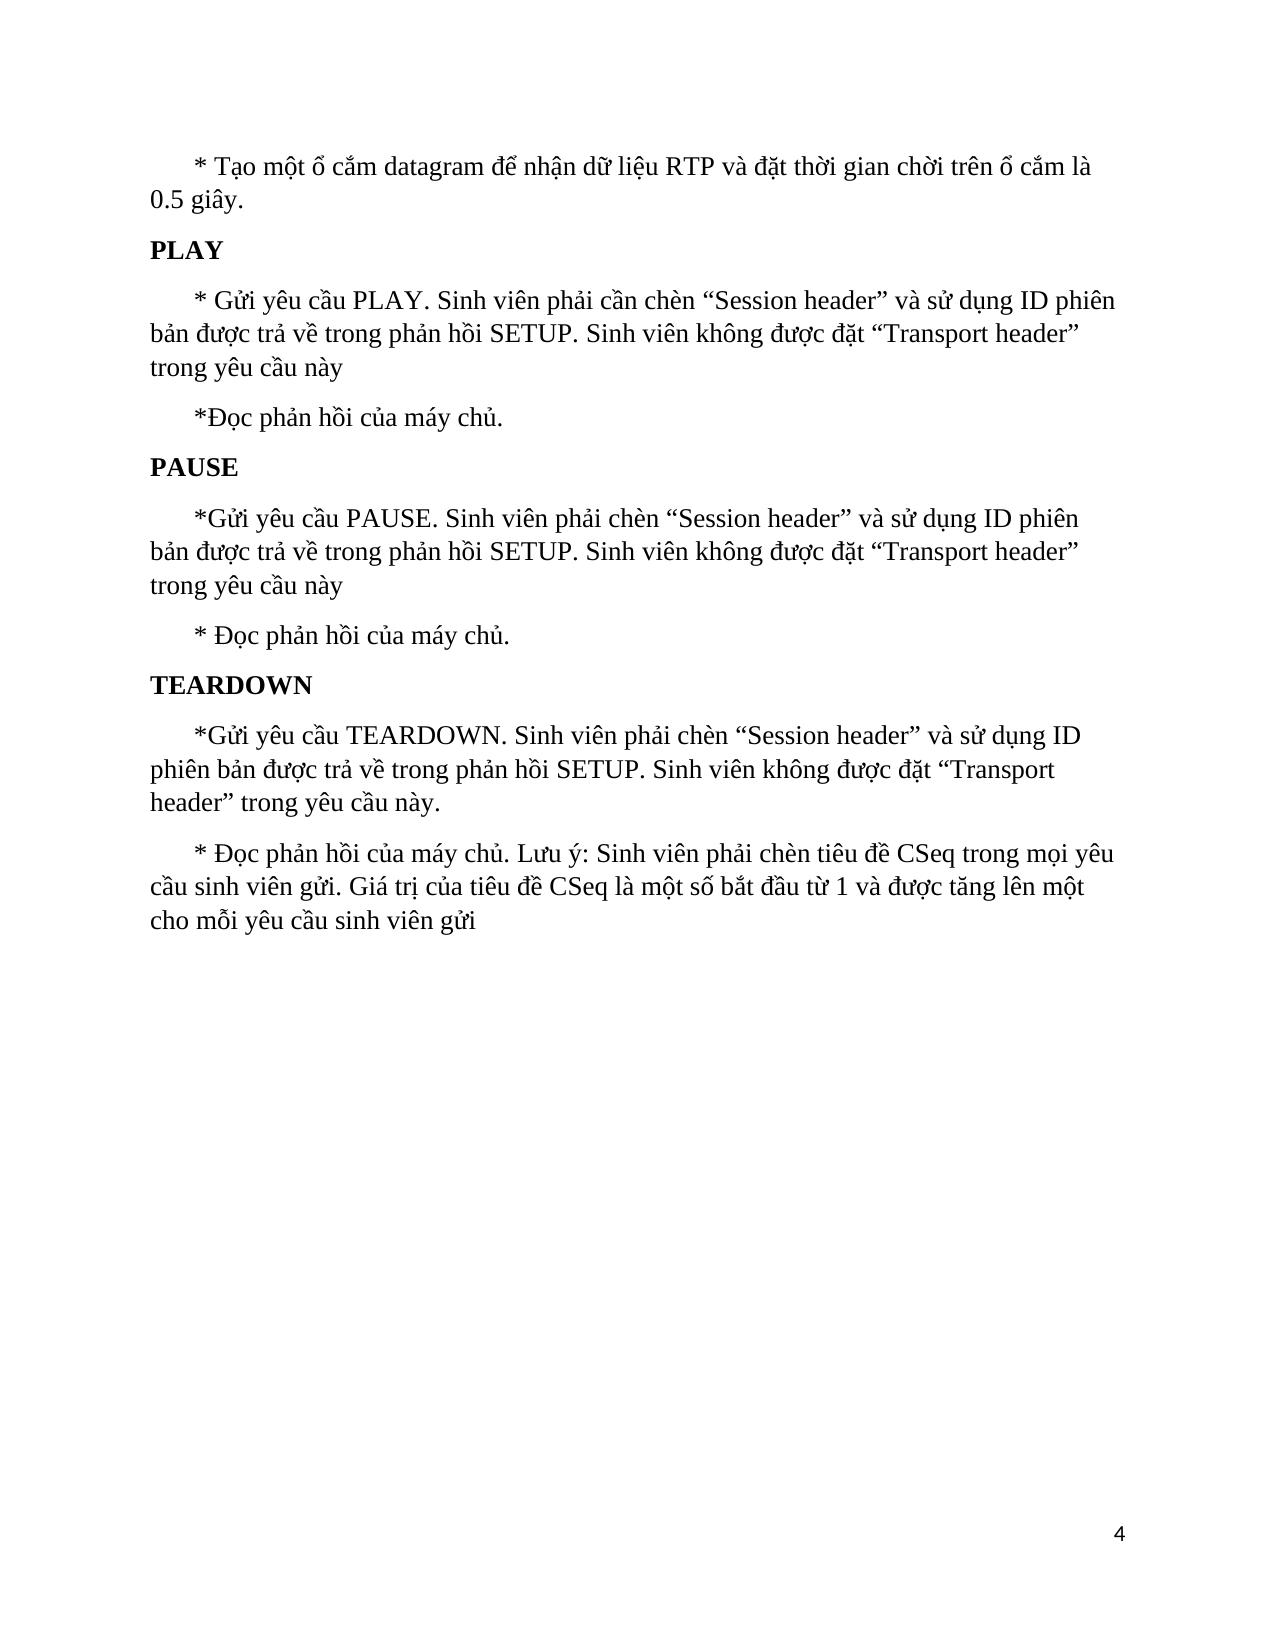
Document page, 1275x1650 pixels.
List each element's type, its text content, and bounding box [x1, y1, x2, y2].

text TEARDOWN [150, 669, 1125, 700]
text PLAY [150, 234, 1125, 265]
text *Gửi yêu cầu PAUSE. Sinh viên phải chèn “Session header” và sử dụng ID phiên bản được trả về trong phản hồi SETUP. Sinh viên không được đặt “Transport header” trong yêu cầu này [150, 502, 1125, 600]
text * Gửi yêu cầu PLAY. Sinh viên phải cần chèn “Session header” và sử dụng ID phiên bản được trả về trong phản hồi SETUP. Sinh viên không được đặt “Transport header” trong yêu cầu này [150, 284, 1125, 382]
text PAUSE [150, 451, 1125, 483]
text * Tạo một ổ cắm datagram để nhận dữ liệu RTP và đặt thời gian chời trên ổ cắm là 0.5 giây. [150, 150, 1125, 215]
text *Đọc phản hồi của máy chủ. [150, 401, 1125, 432]
text * Đọc phản hồi của máy chủ. Lưu ý: Sinh viên phải chèn tiêu đề CSeq trong mọi yêu cầu sinh viên gửi. Giá trị của tiêu đề CSeq là một số bắt đầu từ 1 và được tăng lên một cho mỗi yêu cầu sinh viên gửi [150, 837, 1125, 935]
text * Đọc phản hồi của máy chủ. [150, 619, 1125, 650]
text *Gửi yêu cầu TEARDOWN. Sinh viên phải chèn “Session header” và sử dụng ID phiên bản được trả về trong phản hồi SETUP. Sinh viên không được đặt “Transport header” trong yêu cầu này. [150, 719, 1125, 818]
